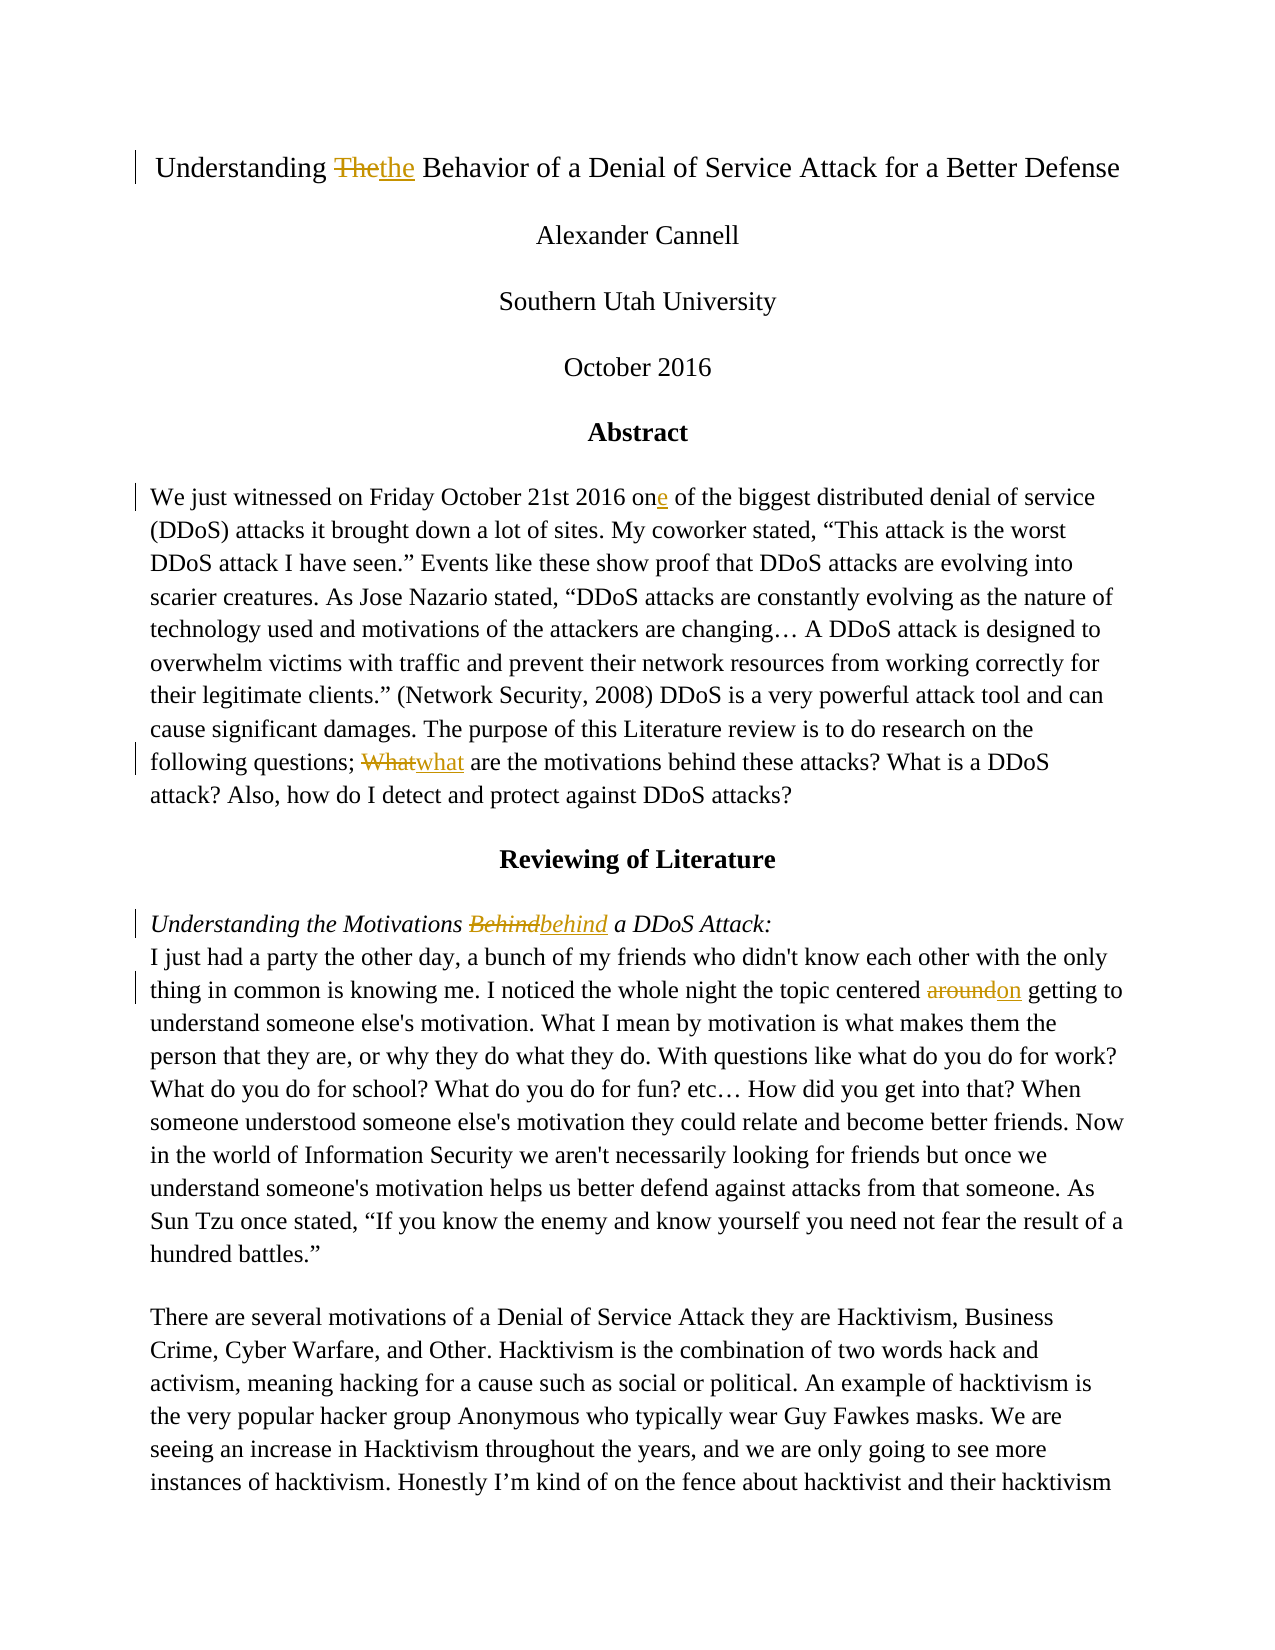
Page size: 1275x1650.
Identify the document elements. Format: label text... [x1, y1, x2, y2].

text Understanding Behavior of a Denial of Service Attack for a Better Defense [150, 150, 1125, 183]
text I just had a party the other day, a bunch of my friends who didn't know each other with the only thing in common is knowing me. I noticed the whole night the topic centered getting to understand someone else's motivation. What I mean by motivation is what makes them the person that they are, or why they do what they do. With questions like what do you do for work? What do you do for school? What do you do for fun? etc… How did you get into that? When someone understood someone else's motivation they could relate and become better friends. Now in the world of Information Security we aren't necessarily looking for friends but once we understand someone's motivation helps us better defend against attacks from that someone. As Sun Tzu once stated, “If you know the enemy and know yourself you need not fear the result of a hundred battles.” [150, 942, 1125, 1268]
text Southern Utah University [150, 285, 1125, 316]
text We just witnessed on Friday October 21st 2016 on of the biggest distributed denial of service (DDoS) attacks it brought down a lot of sites. My coworker stated, “This attack is the worst DDoS attack I have seen.” Events like these show proof that DDoS attacks are evolving into scarier creatures. As Jose Nazario stated, “DDoS attacks are constantly evolving as the nature of technology used and motivations of the attackers are changing… A DDoS attack is designed to overwhelm victims with traffic and prevent their network resources from working correctly for their legitimate clients.” (Network Security, 2008) DDoS is a very powerful attack tool and can cause significant damages. The purpose of this Literature review is to do research on the following questions; are the motivations behind these attacks? What is a DDoS attack? Also, how do I detect and protect against DDoS attacks? [150, 482, 1125, 808]
text Understanding the Motivations a DDoS Attack: [150, 909, 1125, 938]
text Alexander Cannell [150, 219, 1125, 250]
text Reviewing of Literature [150, 843, 1125, 874]
text October 2016 [150, 351, 1125, 382]
text Abstract [150, 417, 1125, 448]
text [150, 1302, 1125, 1496]
